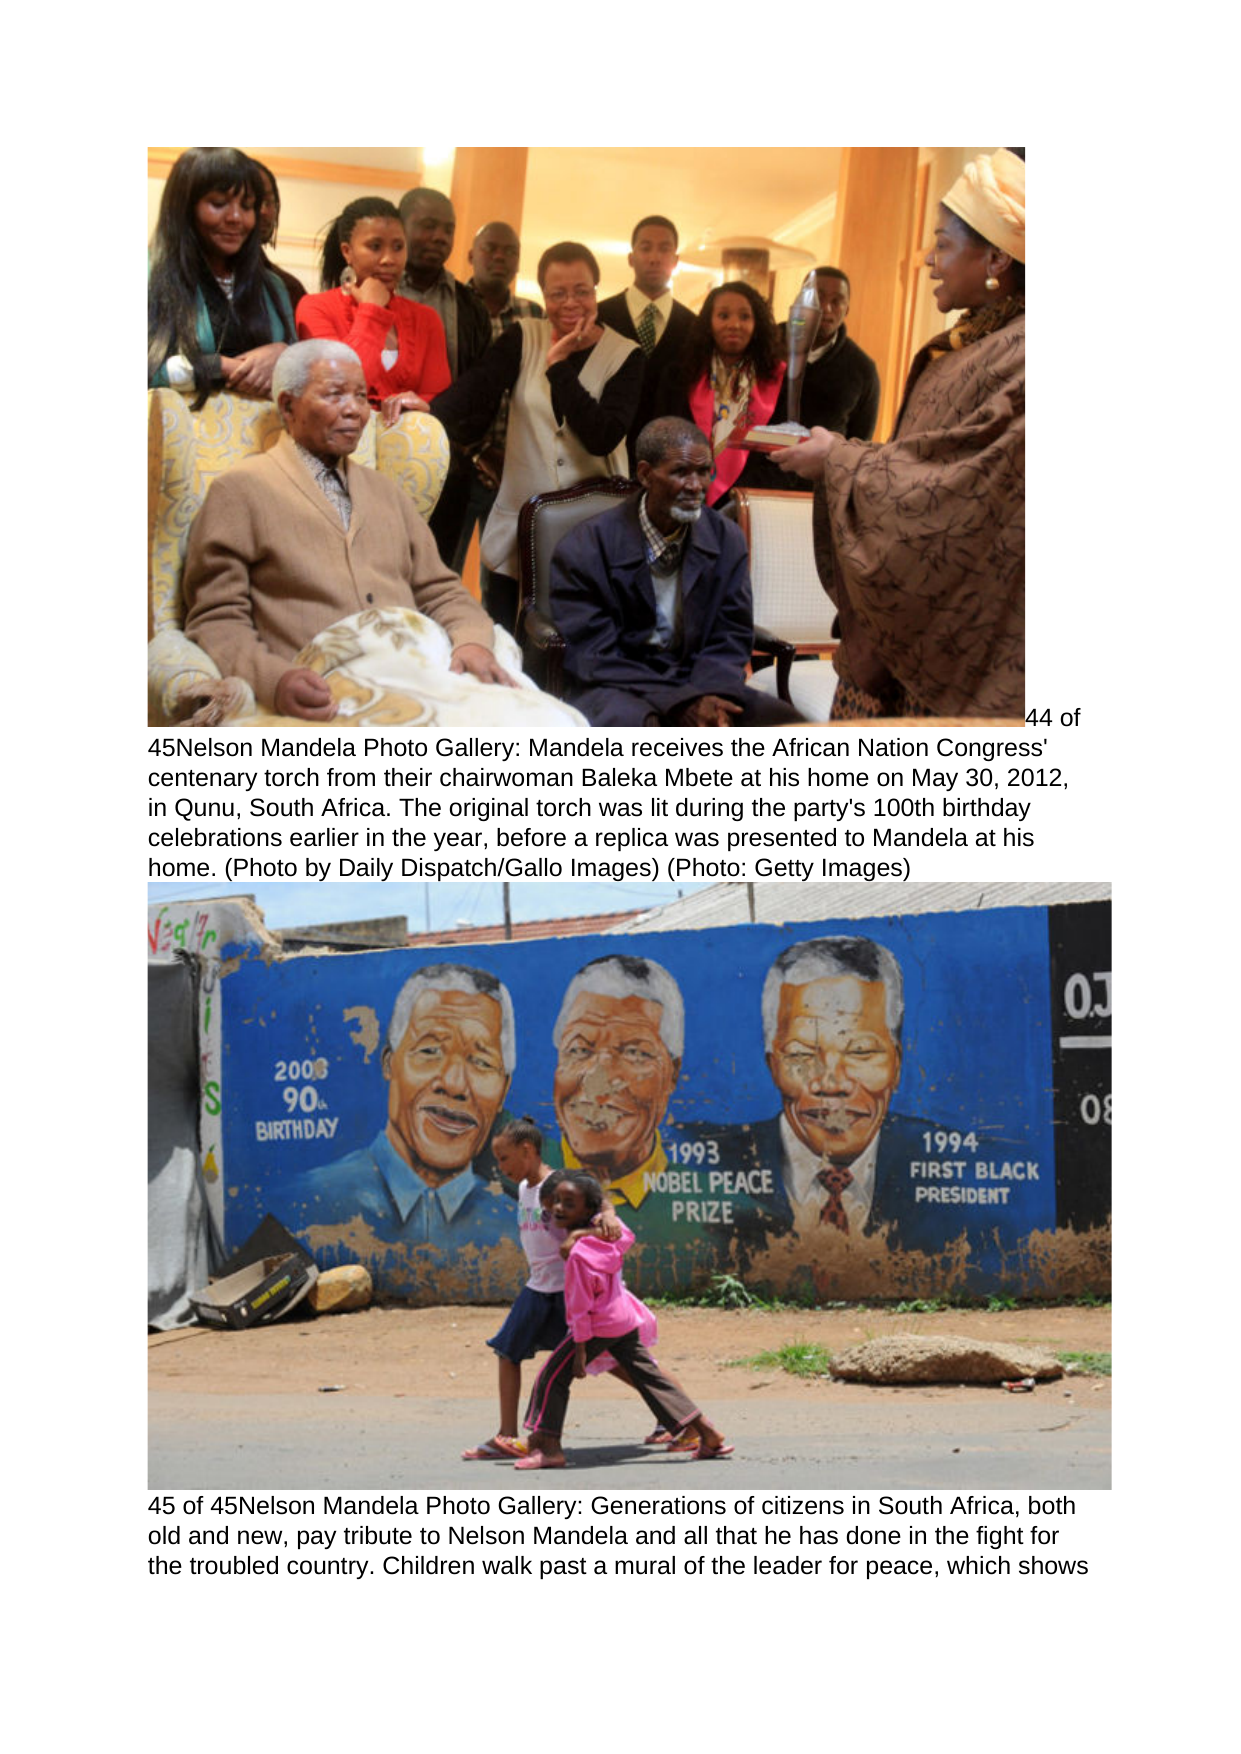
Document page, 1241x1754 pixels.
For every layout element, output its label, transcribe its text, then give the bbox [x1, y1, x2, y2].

picture [147, 147, 1025, 727]
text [148, 1490, 1093, 1580]
picture [147, 882, 1112, 1490]
